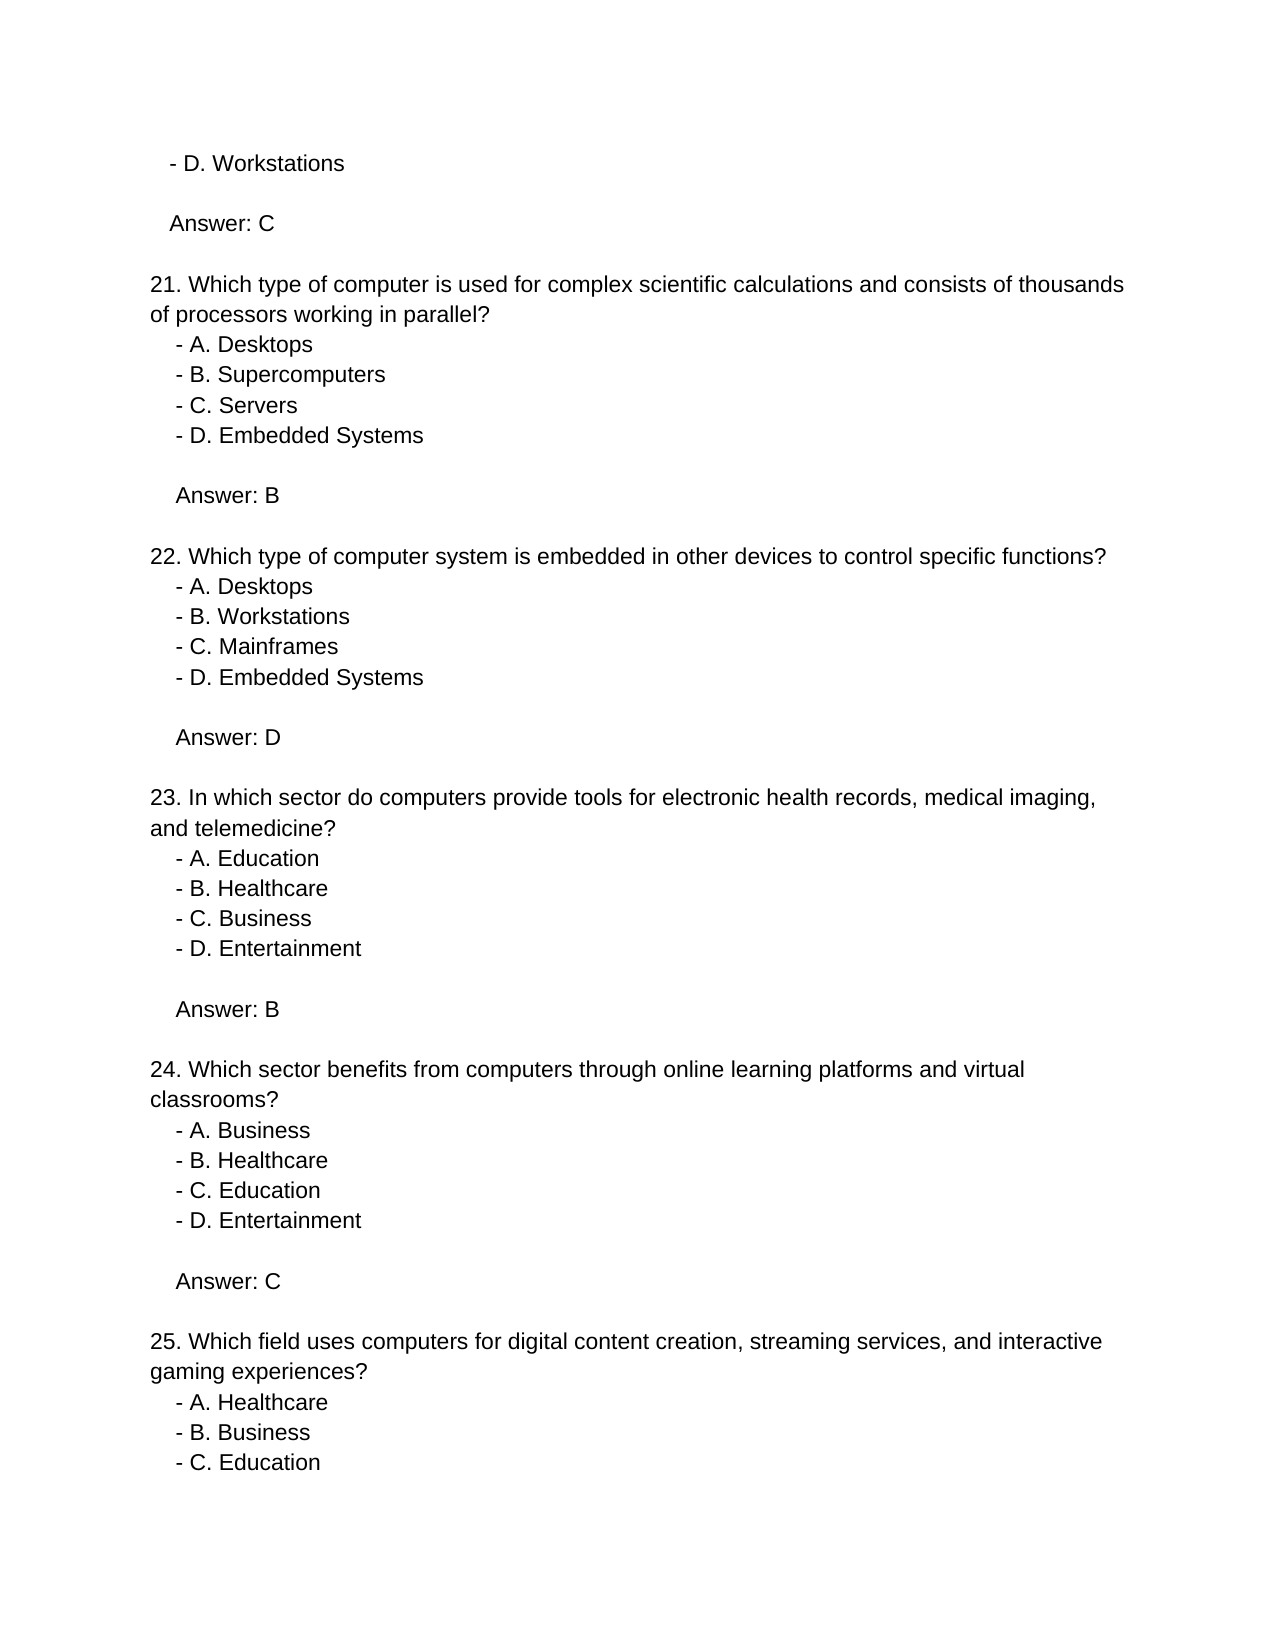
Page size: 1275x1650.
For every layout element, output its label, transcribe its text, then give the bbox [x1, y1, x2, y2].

text - B. Workstations [150, 603, 1125, 629]
text - D. Embedded Systems [150, 422, 1125, 448]
text - D. Embedded Systems [150, 663, 1125, 690]
text 24. Which sector benefits from computers through online learning platforms and virtual classrooms? [150, 1056, 1125, 1113]
text - C. Servers [150, 392, 1125, 418]
text - C. Education [150, 1449, 1125, 1475]
text Answer: C [150, 1268, 1125, 1294]
text - B. Healthcare [150, 1147, 1125, 1173]
text - A. Healthcare [150, 1388, 1125, 1415]
text - A. Business [150, 1117, 1125, 1143]
text 25. Which field uses computers for digital content creation, streaming services, and interactive gaming experiences? [150, 1328, 1125, 1385]
text 23. In which sector do computers provide tools for electronic health records, medical imaging, and telemedicine? [150, 784, 1125, 841]
text - D. Entertainment [150, 935, 1125, 962]
text - C. Education [150, 1177, 1125, 1203]
text - B. Healthcare [150, 875, 1125, 901]
text Answer: B [150, 996, 1125, 1022]
text - D. Workstations [150, 150, 1125, 176]
text - C. Mainframes [150, 633, 1125, 660]
text - B. Business [150, 1419, 1125, 1445]
text - D. Entertainment [150, 1207, 1125, 1234]
text - A. Education [150, 845, 1125, 871]
text - A. Desktops [150, 331, 1125, 358]
text 22. Which type of computer system is embedded in other devices to control specific functions? [150, 543, 1125, 569]
text - A. Desktops [150, 573, 1125, 599]
text Answer: C [150, 210, 1125, 237]
text Answer: D [150, 724, 1125, 750]
text Answer: B [150, 482, 1125, 509]
text - B. Supercomputers [150, 361, 1125, 388]
text - C. Business [150, 905, 1125, 932]
text 21. Which type of computer is used for complex scientific calculations and consists of thousands of processors working in parallel? [150, 271, 1125, 327]
